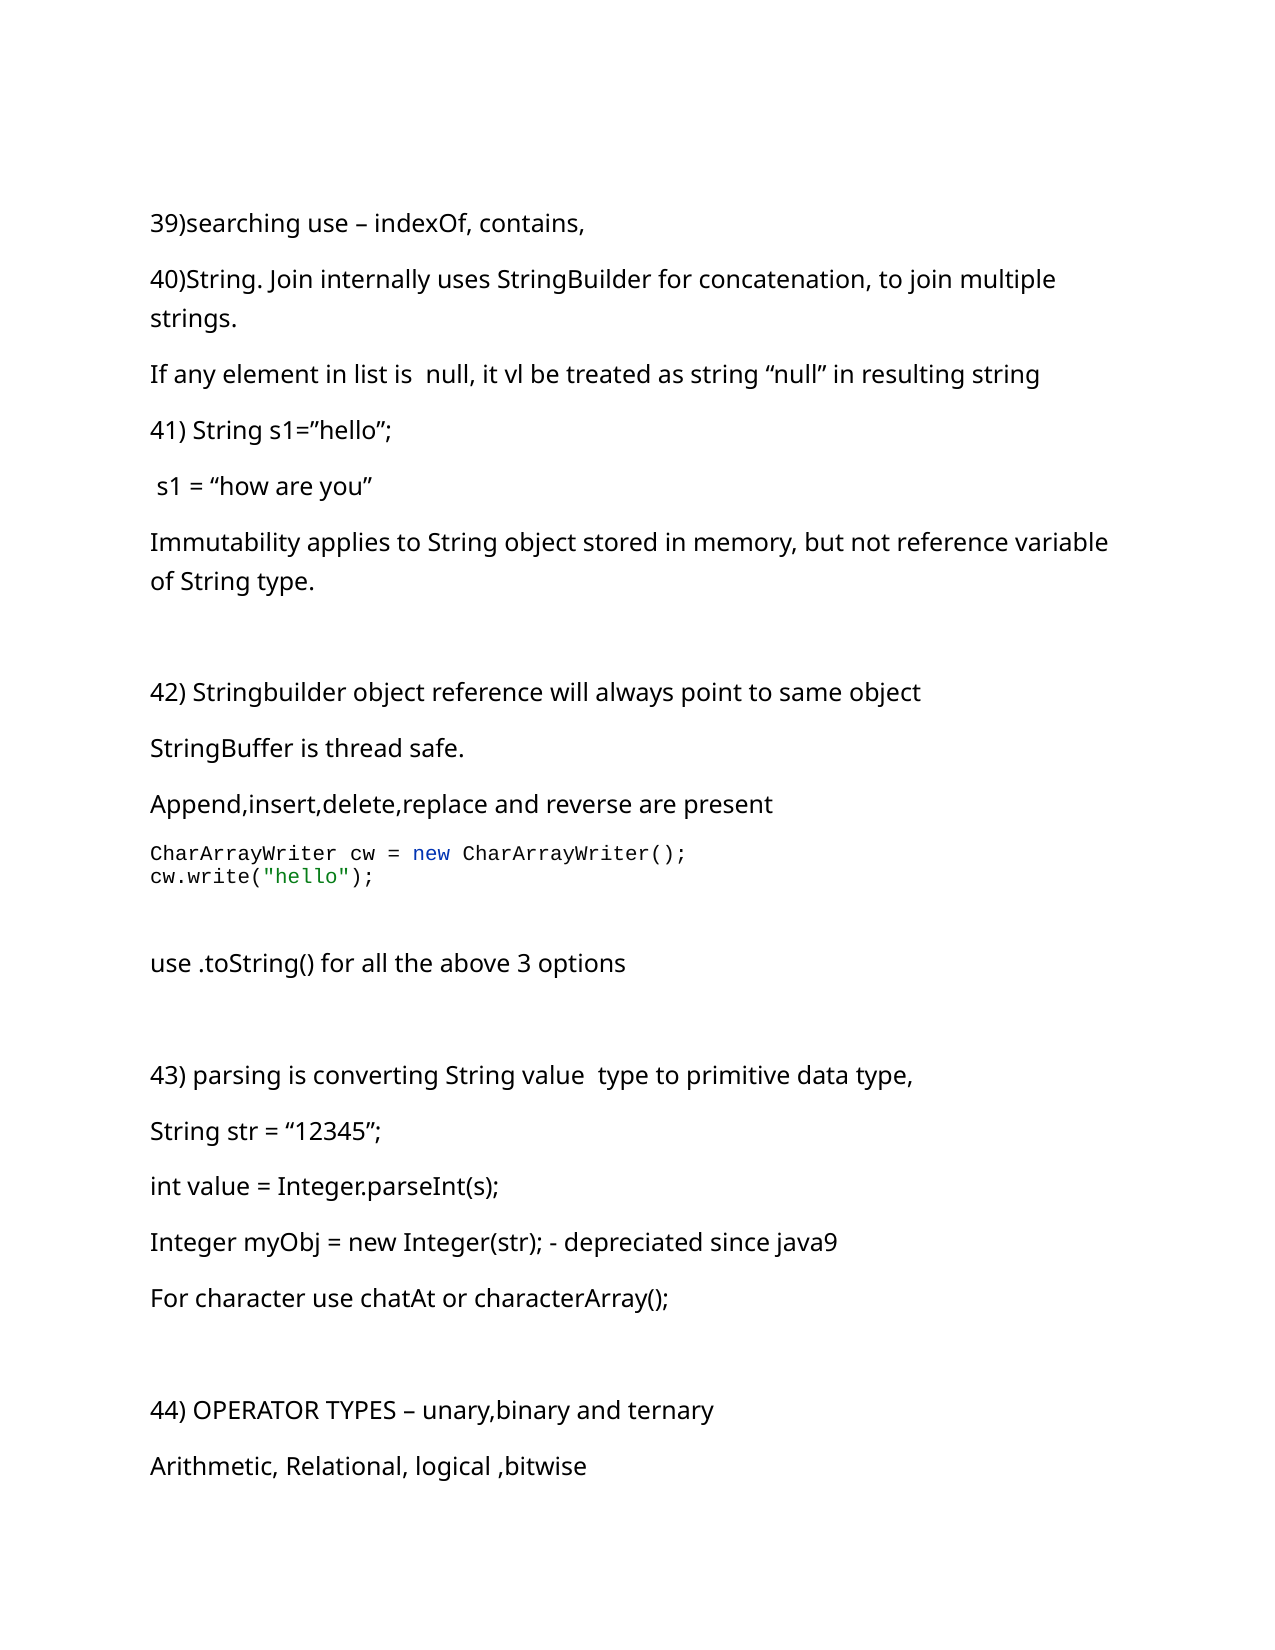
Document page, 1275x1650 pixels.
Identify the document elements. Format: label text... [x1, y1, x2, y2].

text CharArrayWriter cw = new CharArrayWriter(); cw.write("hello"); [150, 842, 1125, 890]
text 43) parsing is converting String value type to primitive data type, [150, 1057, 1125, 1091]
text 41) String s1=”hello”; [150, 412, 1125, 447]
text 39)searching use – indexOf, contains, [150, 206, 1125, 240]
text s1 = “how are you” [150, 468, 1125, 502]
text For character use chatAt or characterArray(); [150, 1281, 1125, 1315]
text If any element in list is null, it vl be treated as string “null” in resulting string [150, 357, 1125, 391]
text 44) OPERATOR TYPES – unary,binary and ternary [150, 1392, 1125, 1426]
text Arithmetic, Relational, logical ,bitwise [150, 1448, 1125, 1482]
text Append,insert,delete,replace and reverse are present [150, 787, 1125, 821]
text StringBuffer is thread safe. [150, 731, 1125, 765]
text Immutability applies to String object stored in memory, but not reference variable of String type. [150, 524, 1125, 597]
text use .toString() for all the above 3 options [150, 946, 1125, 980]
text Integer myObj = new Integer(str); - depreciated since java9 [150, 1225, 1125, 1259]
text String str = “12345”; [150, 1113, 1125, 1147]
text int value = Integer.parseInt(s); [150, 1169, 1125, 1203]
text 42) Stringbuilder object reference will always point to same object [150, 675, 1125, 709]
text 40)String. Join internally uses StringBuilder for concatenation, to join multiple strings. [150, 262, 1125, 335]
